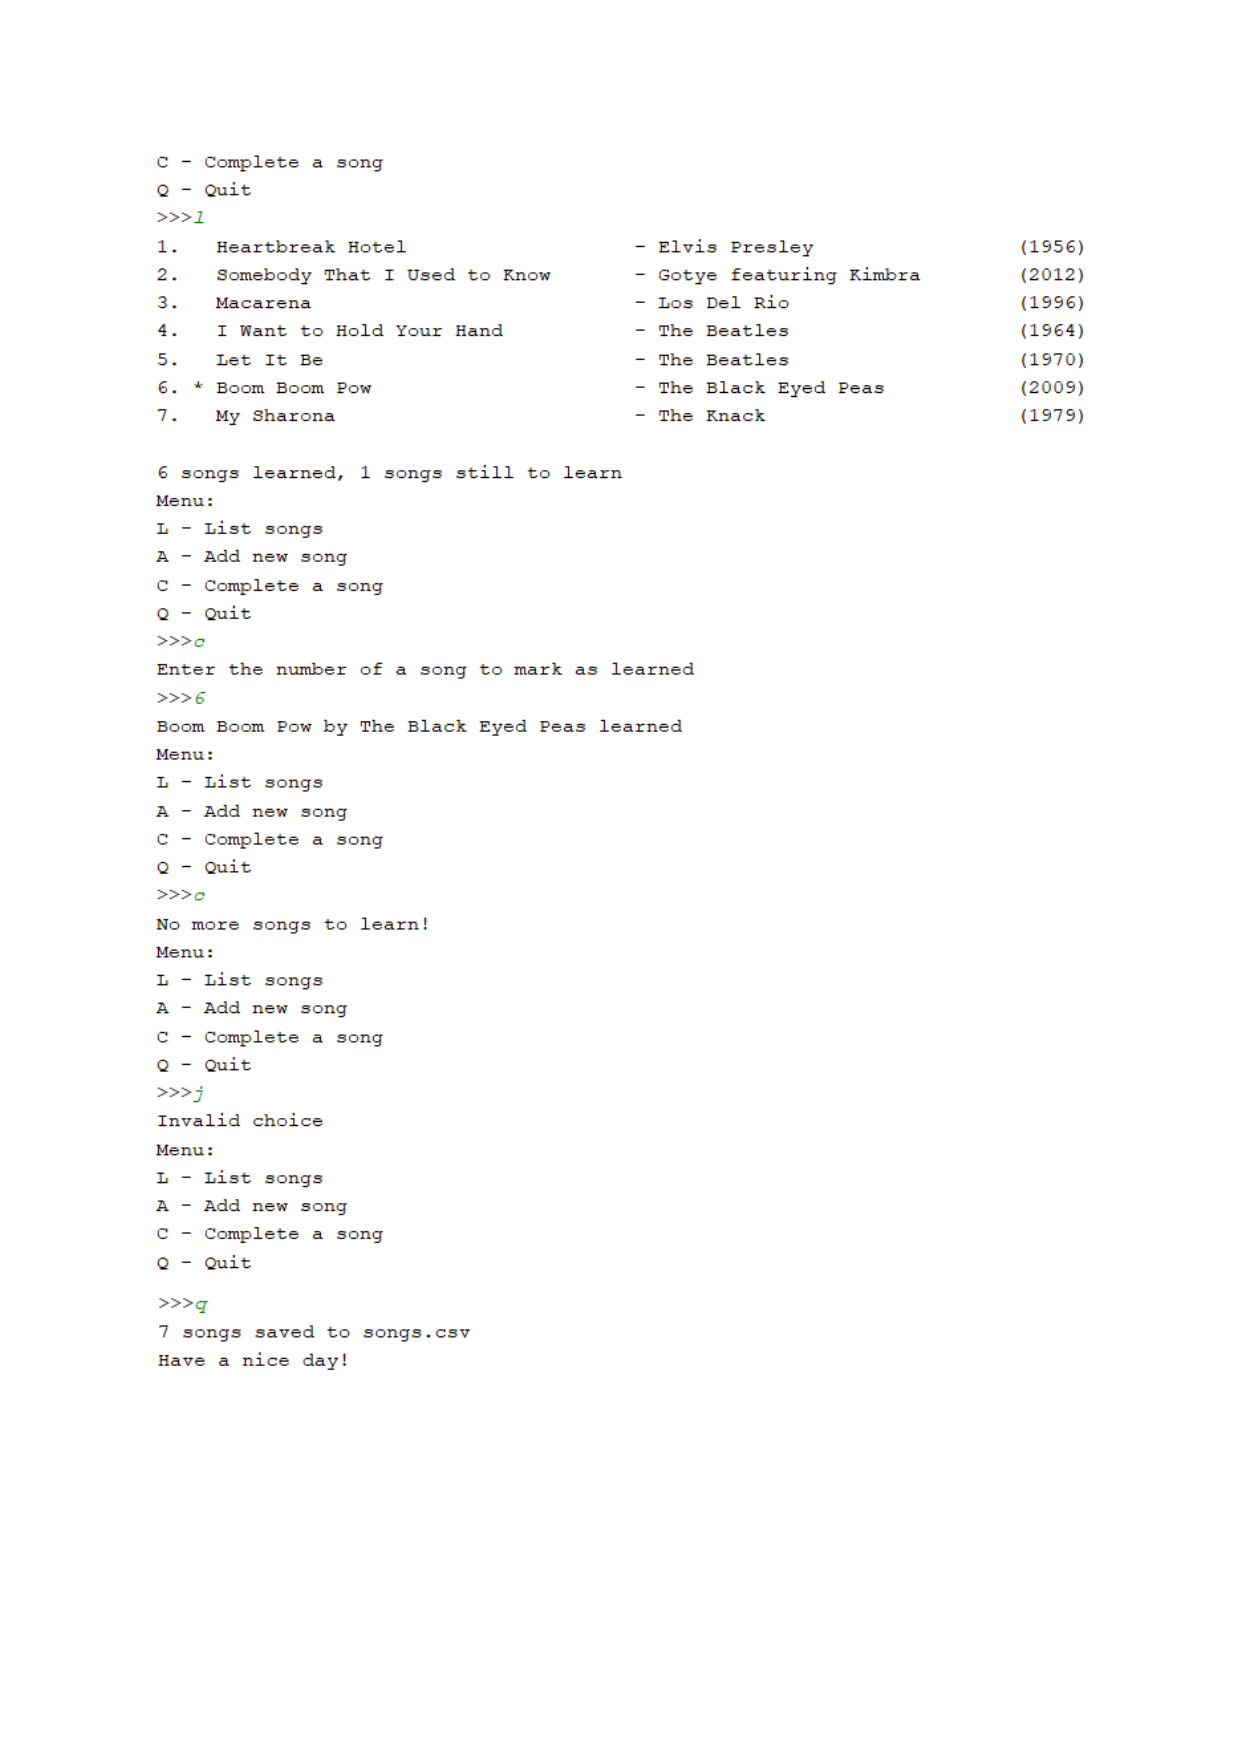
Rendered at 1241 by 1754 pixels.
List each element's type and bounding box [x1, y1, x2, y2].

picture [150, 150, 1091, 1275]
picture [150, 1293, 511, 1389]
